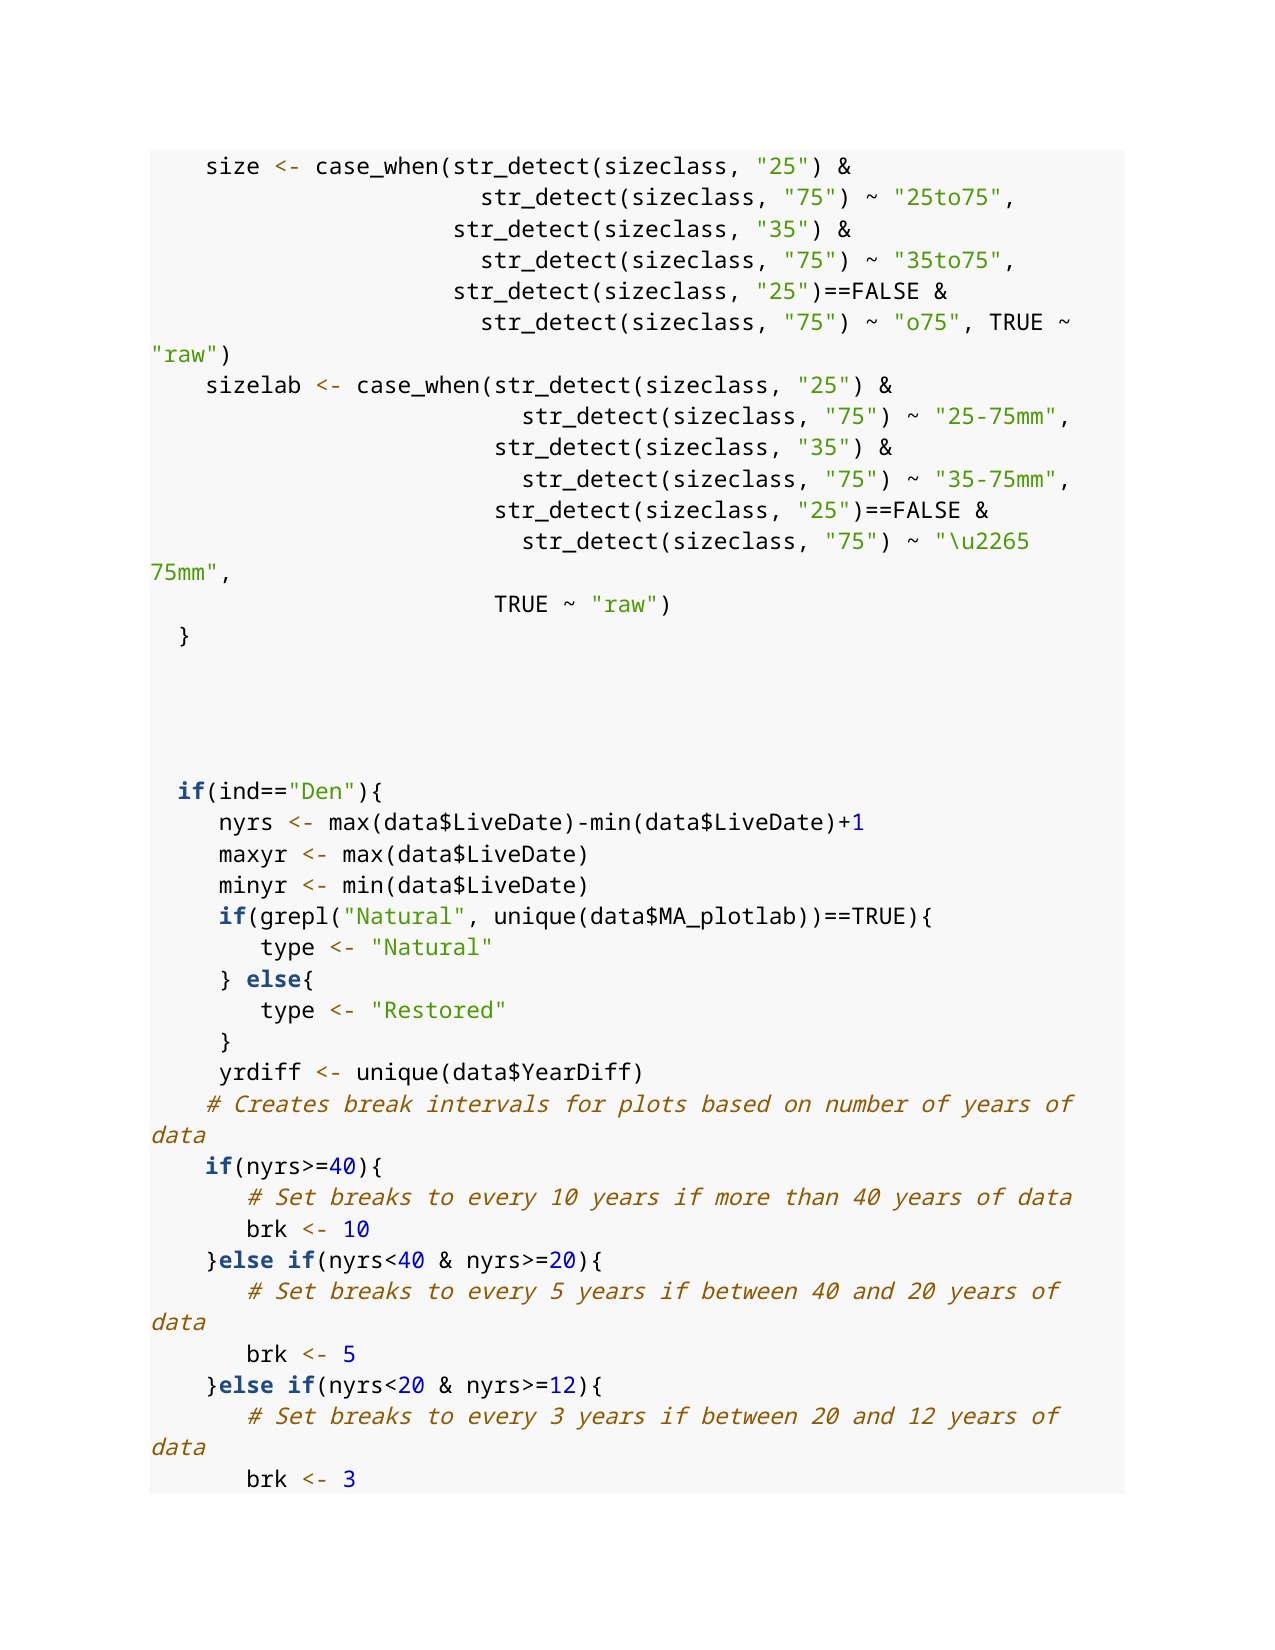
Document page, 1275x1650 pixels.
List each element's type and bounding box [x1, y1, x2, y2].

text [150, 150, 1125, 1494]
